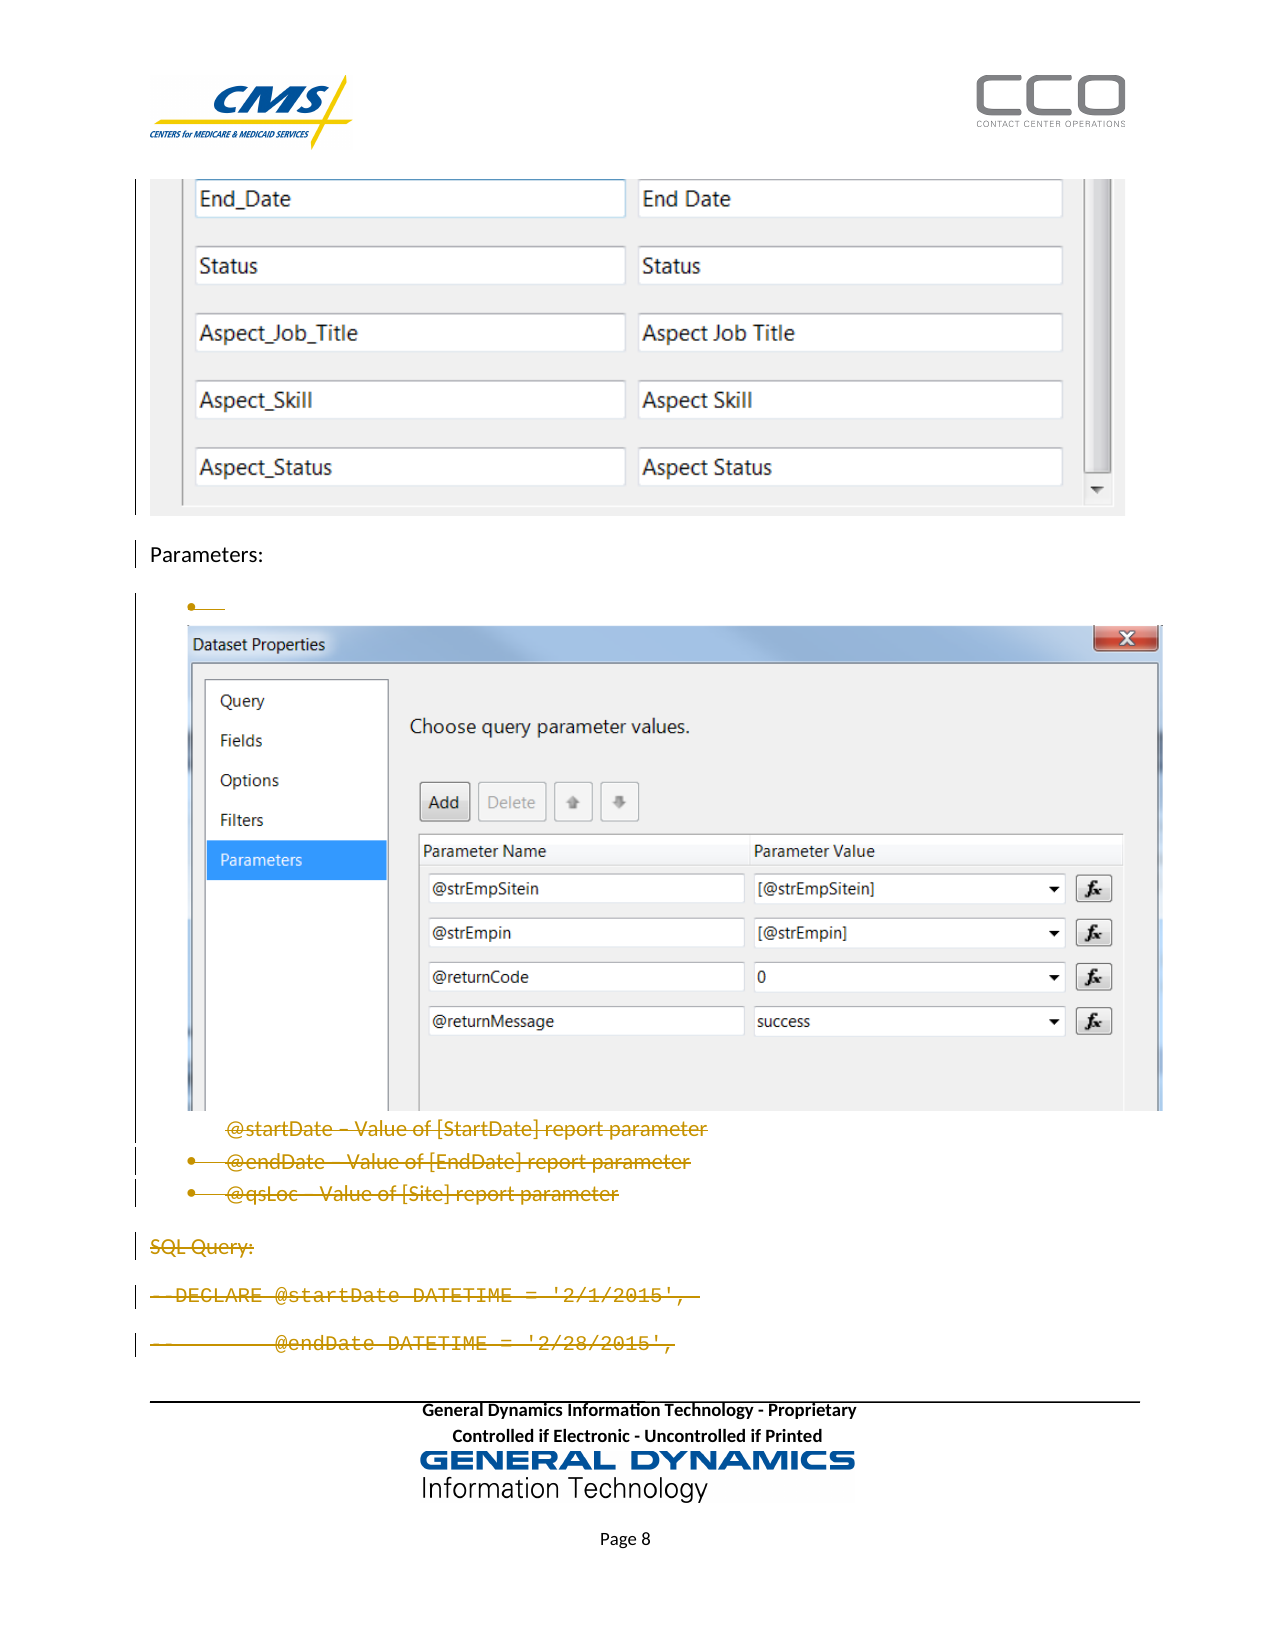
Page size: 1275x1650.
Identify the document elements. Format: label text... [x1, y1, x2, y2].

picture [187, 625, 1163, 1111]
picture [150, 179, 1125, 516]
picture [150, 75, 353, 150]
picture [420, 1451, 855, 1503]
picture [976, 75, 1125, 127]
text Parameters: [150, 540, 1125, 568]
